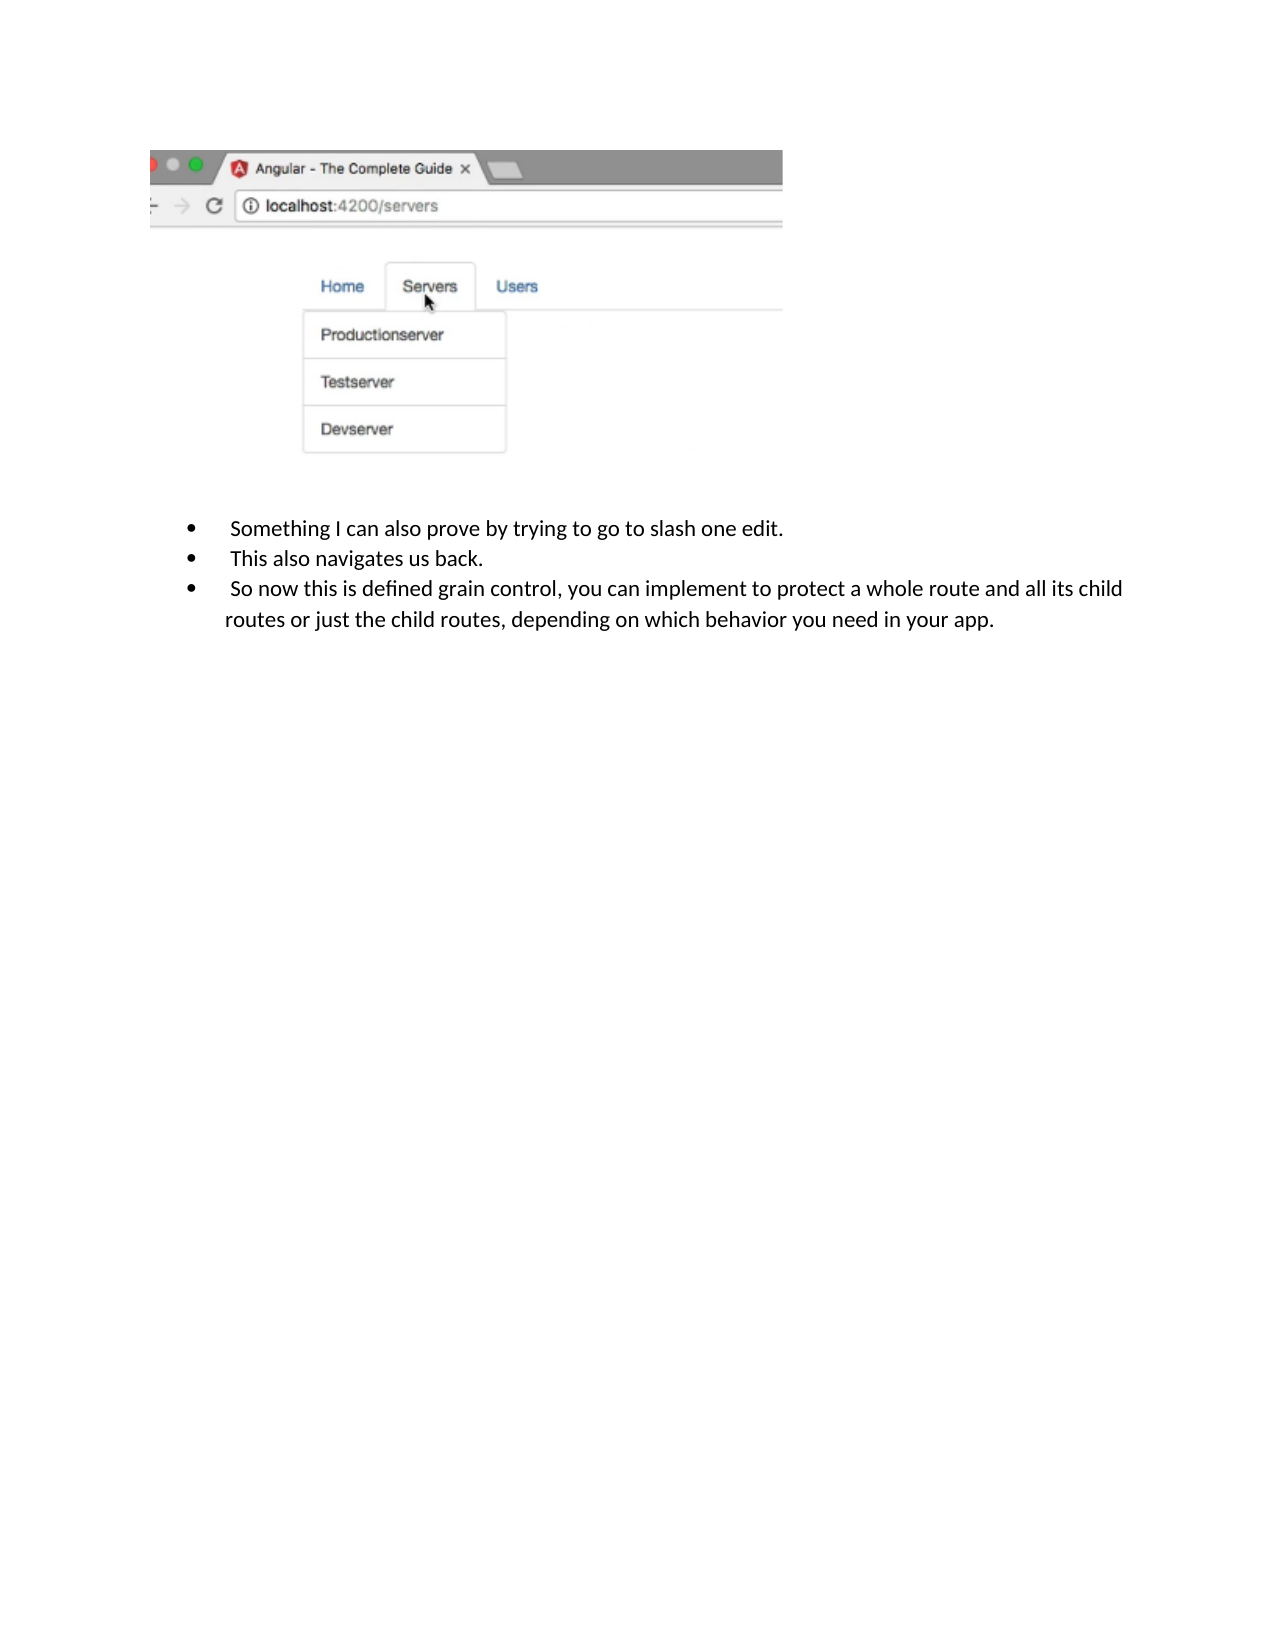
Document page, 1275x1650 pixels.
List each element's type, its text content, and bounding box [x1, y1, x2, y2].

list So now this is defined grain control, you can implement to protect a whole route and all its child routes or just the child routes, depending on which behavior you need in your app. [187, 574, 1125, 633]
list Something I can also prove by trying to go to slash one edit. [187, 514, 1125, 542]
list This also navigates us back. [187, 544, 1125, 572]
picture [150, 150, 783, 496]
